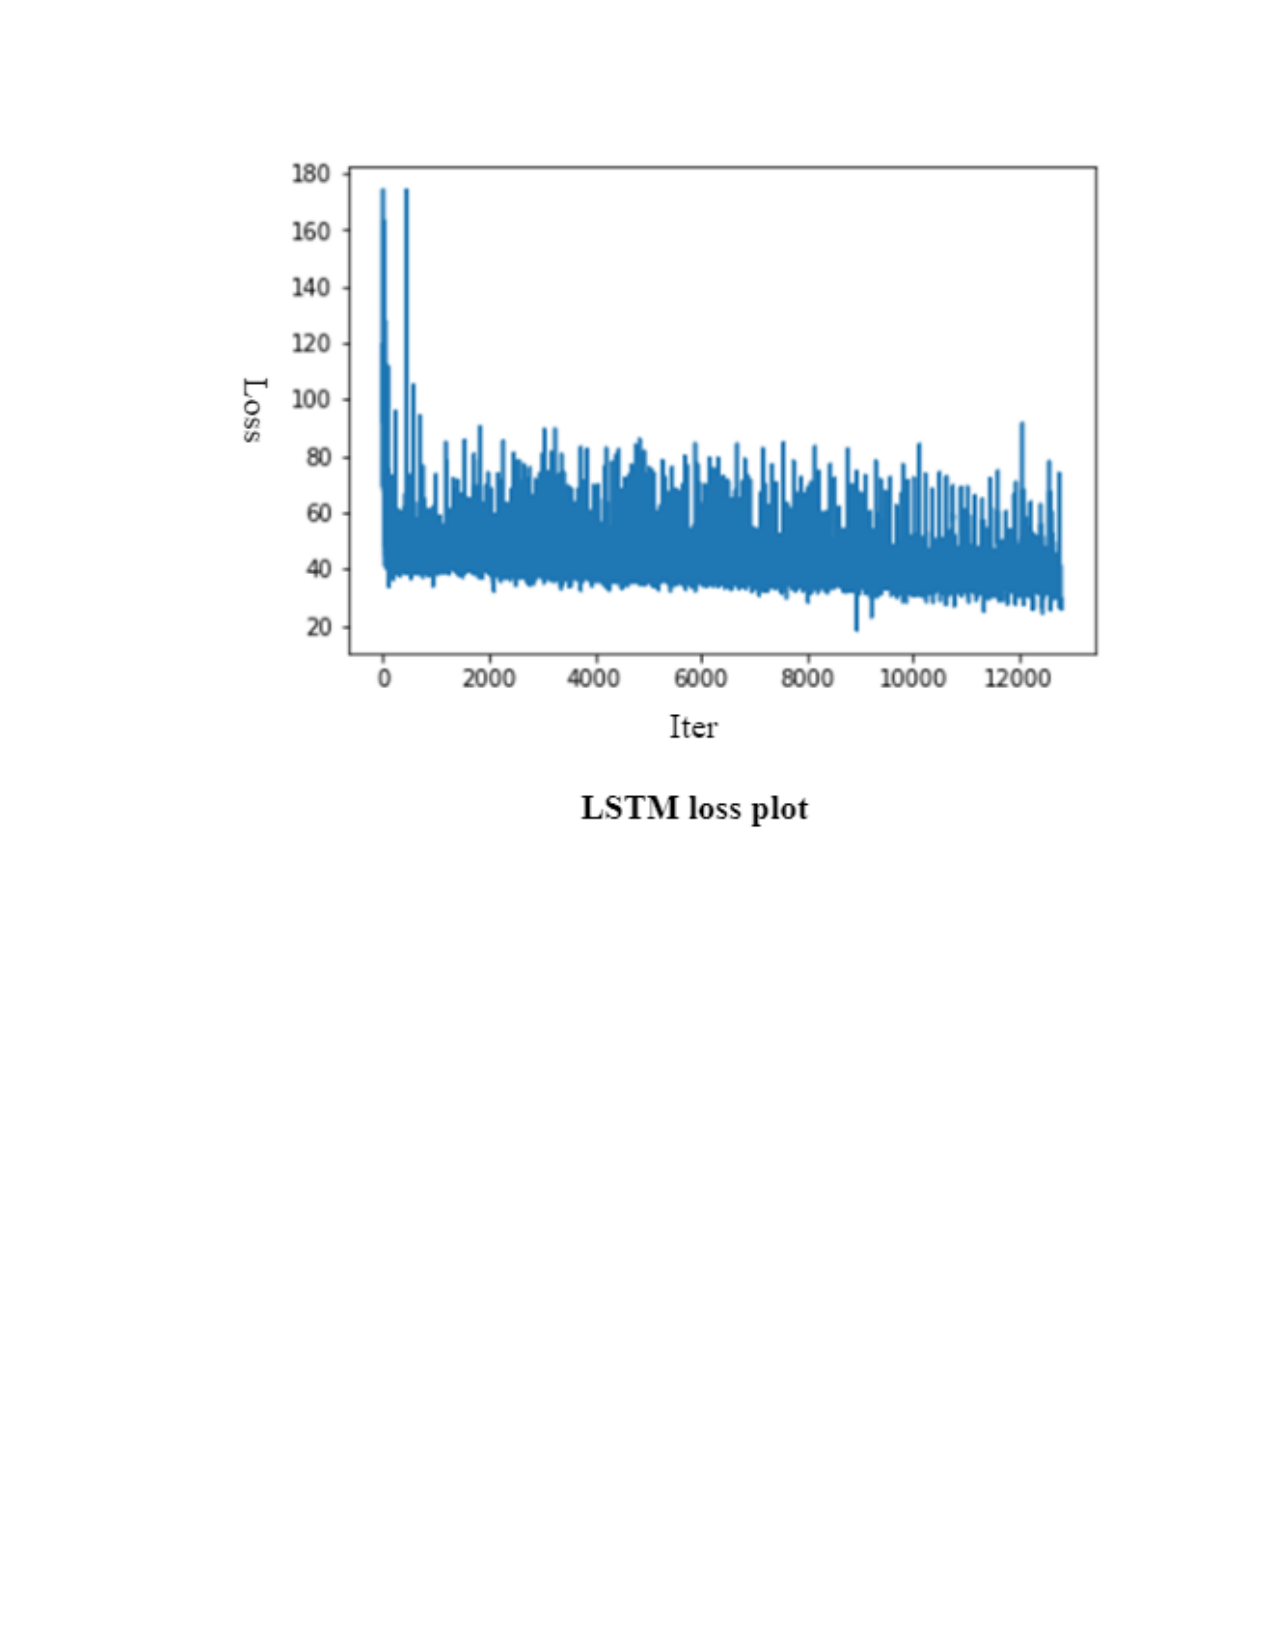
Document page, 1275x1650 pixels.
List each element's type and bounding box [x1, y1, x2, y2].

picture [237, 150, 1113, 829]
